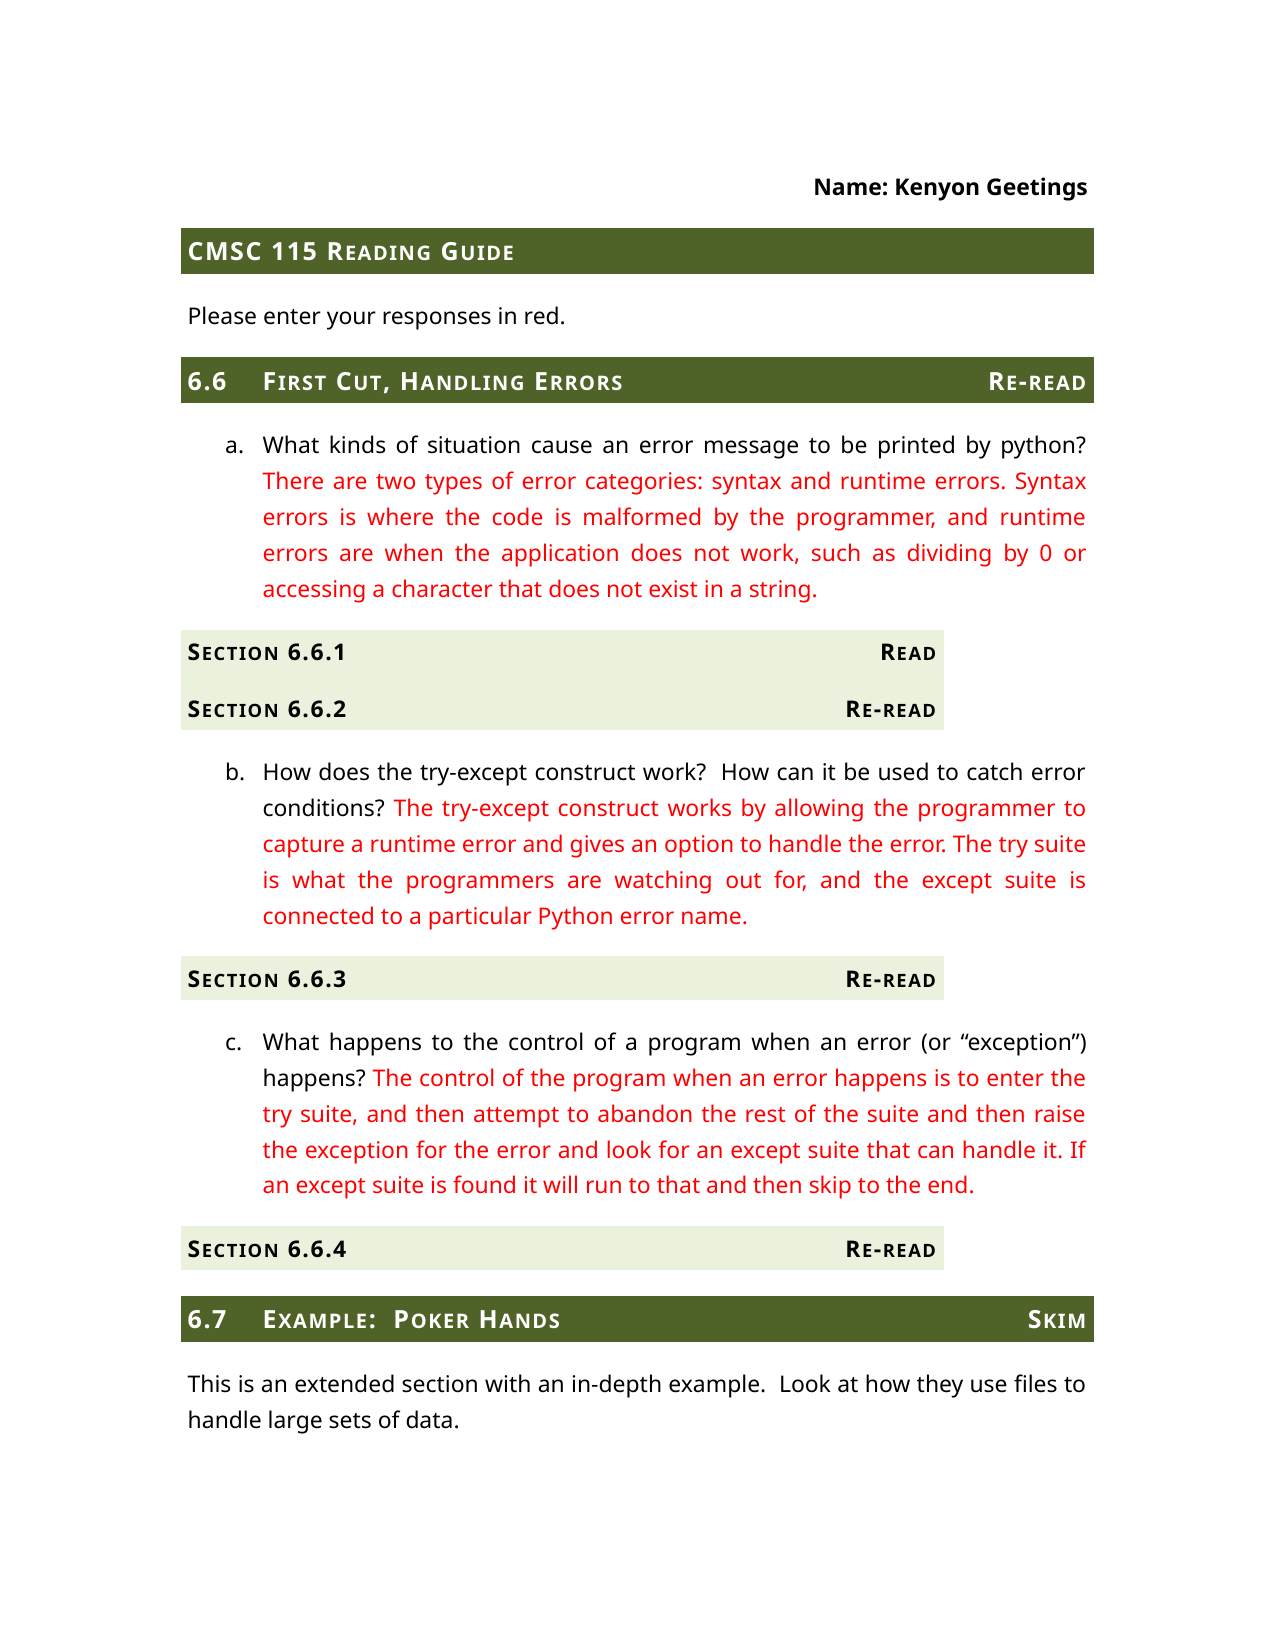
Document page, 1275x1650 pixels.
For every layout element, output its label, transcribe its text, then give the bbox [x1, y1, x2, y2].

text Please enter your responses in red. [187, 300, 1087, 331]
subtitle 6.6 First Cut, Handling Errors Re-read [188, 363, 1087, 397]
text Name: Kenyon Geetings [562, 171, 1087, 202]
subtitle CMSC 115 Reading Guide [188, 234, 1087, 268]
subtitle 6.7 Example: Poker Hands Skim [188, 1302, 1087, 1336]
subtitle Section 6.6.1 Read [188, 636, 937, 667]
list What happens to the control of a program when an error (or “exception”) happens? The control of the program when an error happens is to enter the try suite, and then attempt to abandon the rest of the suite and then raise the exception for the error and look for an except suite that can handle it. If an except suite is found it will run to that and then skip to the end. [225, 1026, 1087, 1201]
list What kinds of situation cause an error message to be printed by python? There are two types of error categories: syntax and runtime errors. Syntax errors is where the code is malformed by the programmer, and runtime errors are when the application does not work, such as dividing by 0 or accessing a character that does not exist in a string. [225, 429, 1087, 604]
subtitle Section 6.6.2 Re-read [188, 687, 937, 724]
subtitle Section 6.6.4 Re-read [188, 1233, 937, 1264]
subtitle Section 6.6.3 Re-read [188, 963, 937, 994]
text This is an extended section with an in-depth example. Look at how they use files to handle large sets of data. [187, 1368, 1087, 1435]
list How does the try-except construct work? How can it be used to catch error conditions? The try-except construct works by allowing the programmer to capture a runtime error and gives an option to handle the error. The try suite is what the programmers are watching out for, and the except suite is connected to a particular Python error name. [225, 756, 1087, 931]
